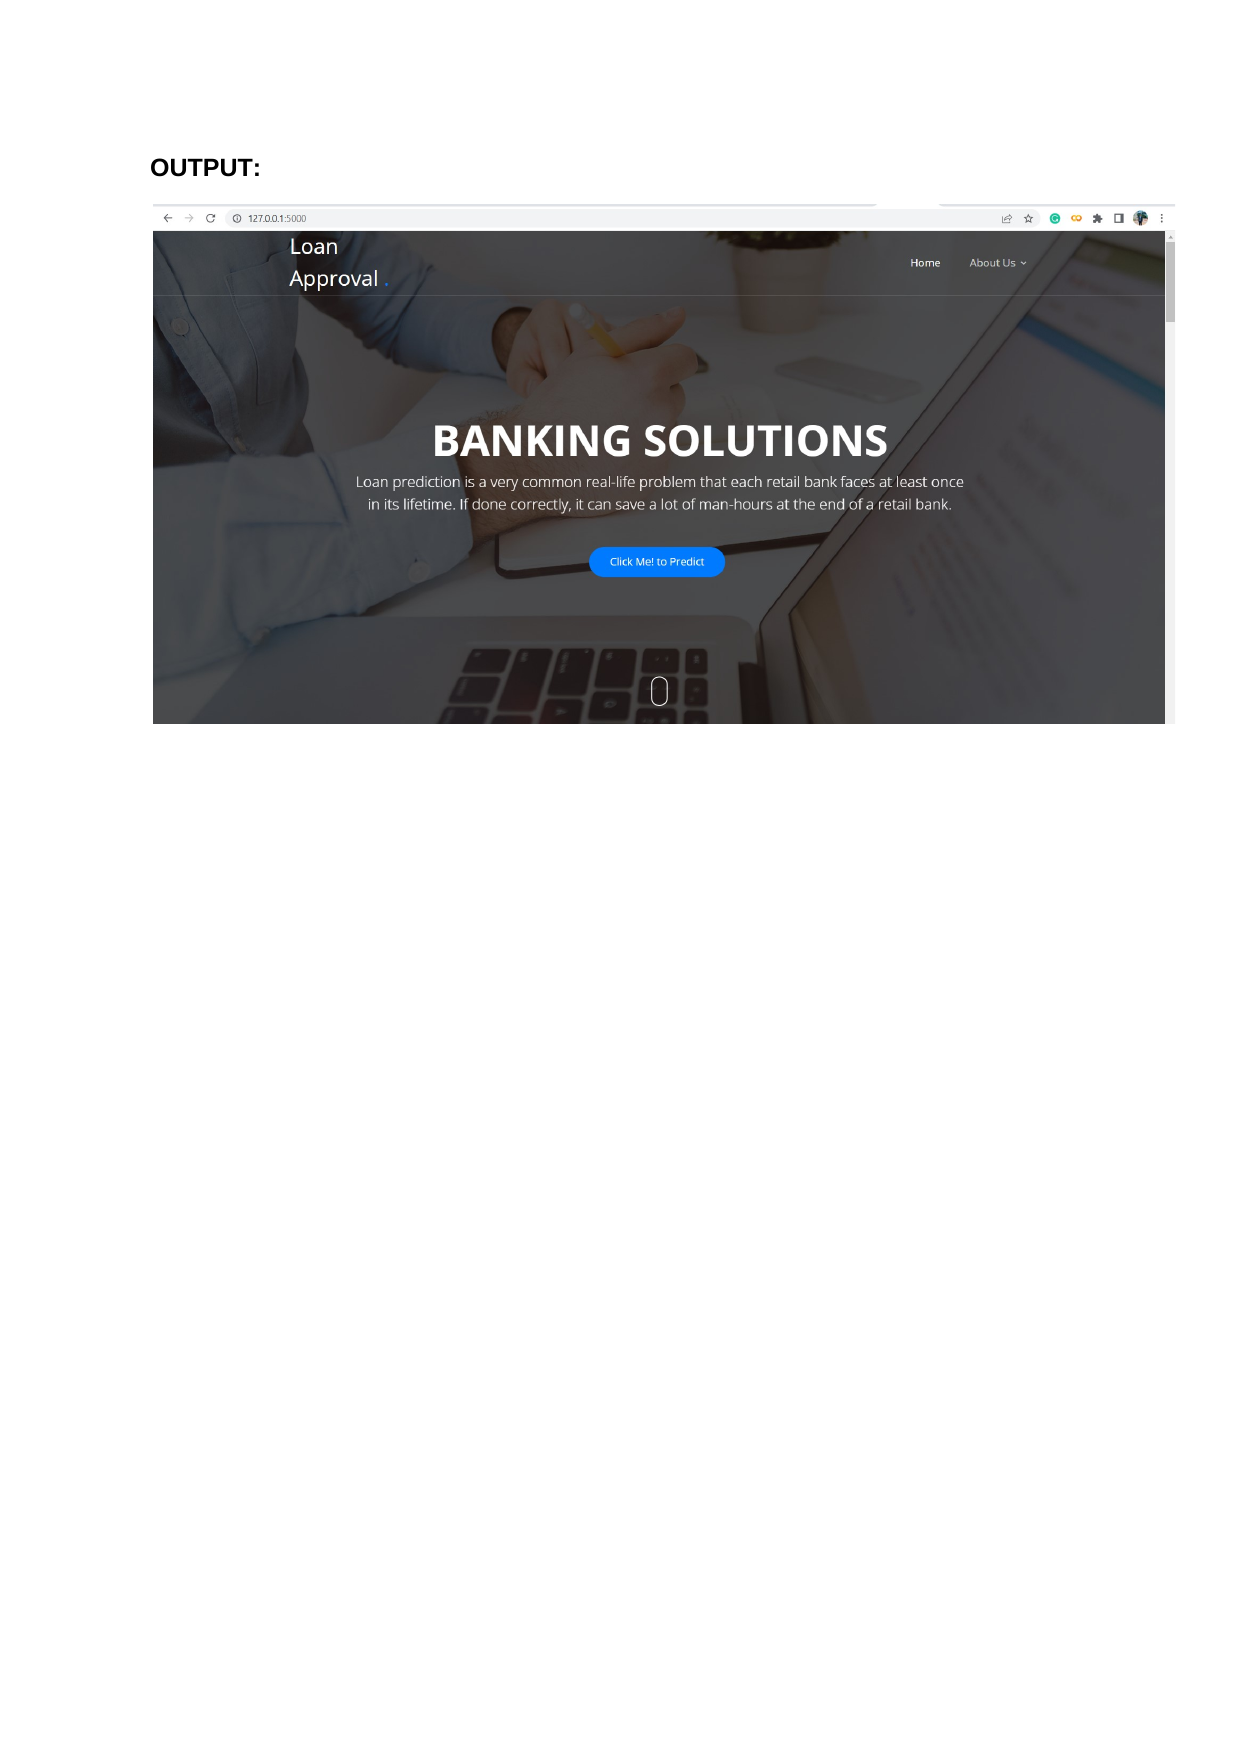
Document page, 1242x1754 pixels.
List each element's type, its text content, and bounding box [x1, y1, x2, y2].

picture [153, 204, 1175, 724]
subtitle OUTPUT: [150, 153, 1107, 182]
